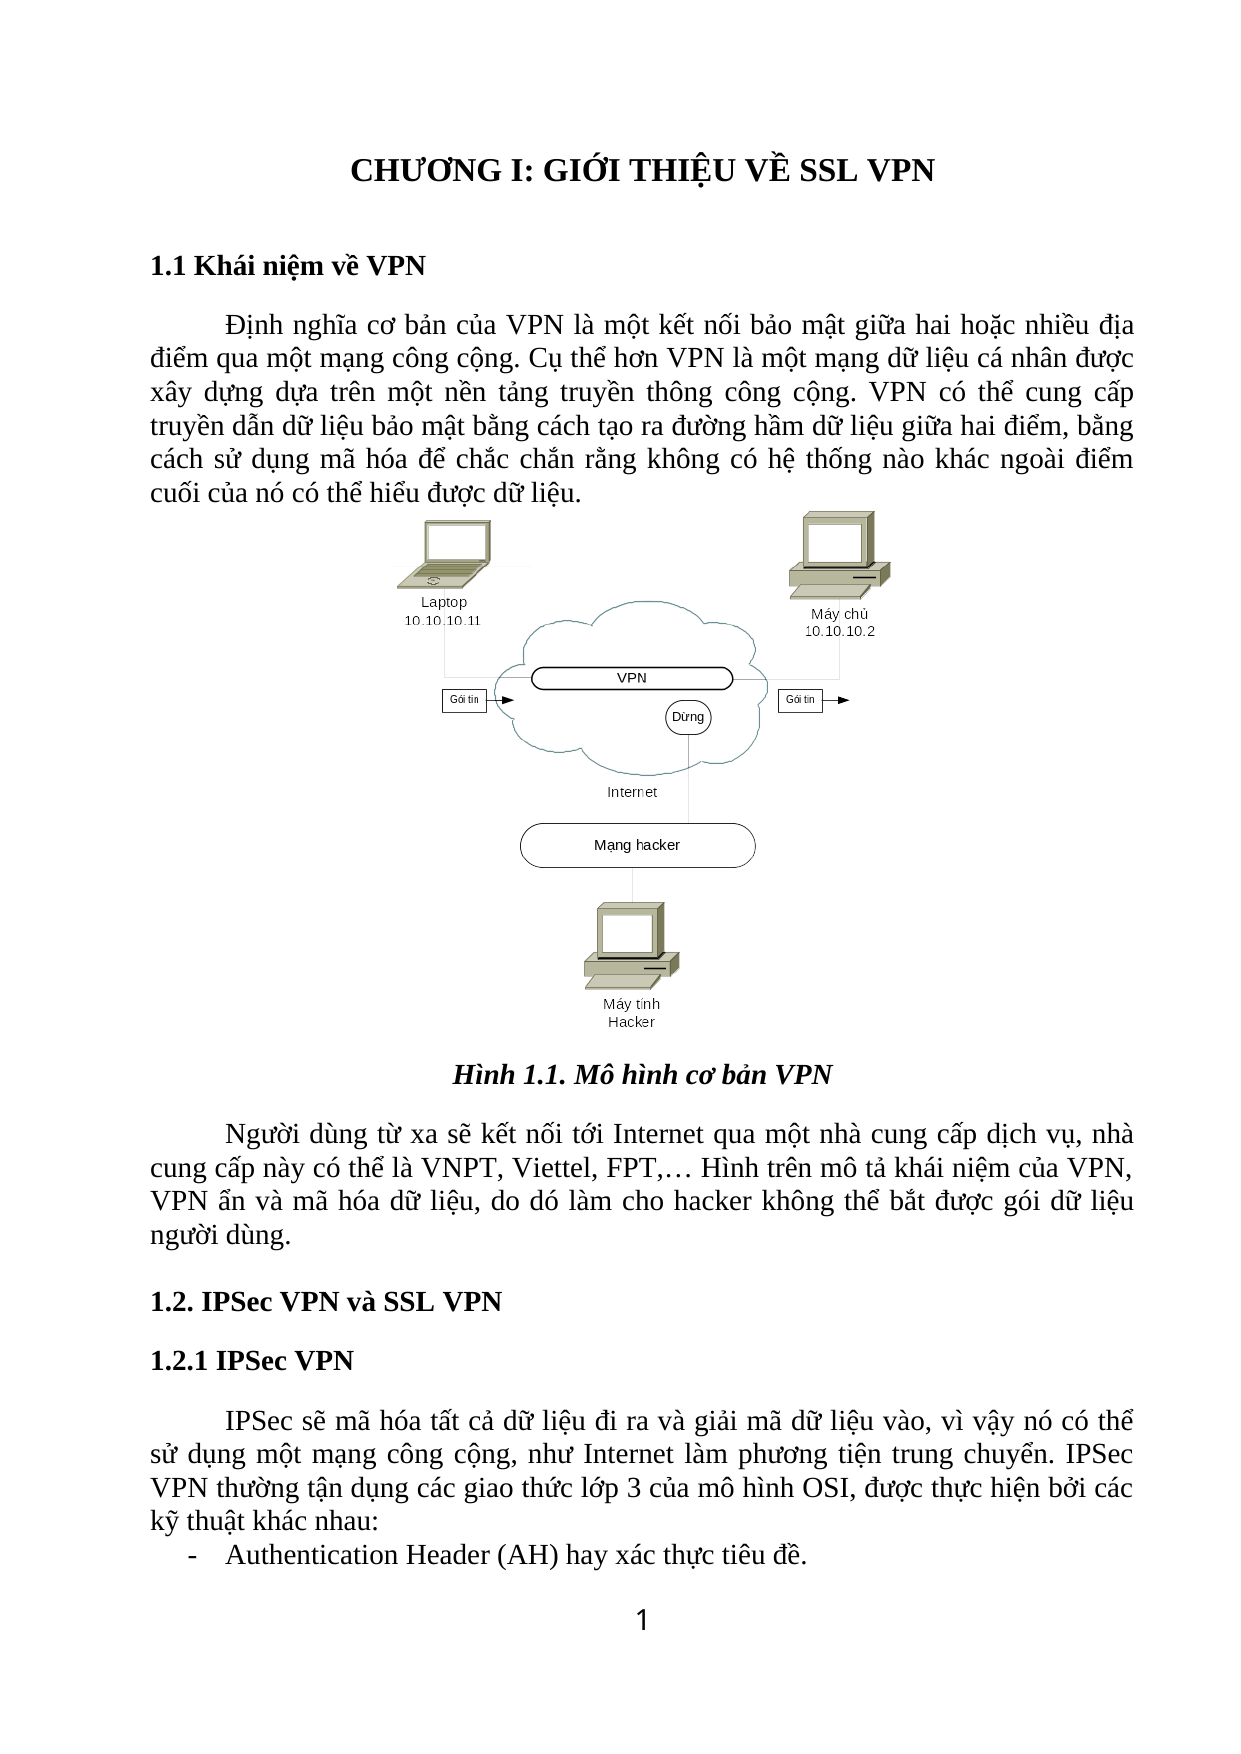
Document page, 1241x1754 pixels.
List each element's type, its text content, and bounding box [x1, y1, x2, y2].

text Người dùng từ xa sẽ kết nối tới Internet qua một nhà cung cấp dịch vụ, nhà cung cấp này có thể là VNPT, Viettel, FPT,… Hình trên mô tả khái niệm của VPN, VPN ẩn và mã hóa dữ liệu, do dó làm cho hacker không thể bắt được gói dữ liệu người dùng. [150, 1116, 1135, 1251]
text CHƯƠNG I: GIỚI THIỆU VỀ SSL VPN [150, 150, 1135, 188]
text 1.1 Khái niệm về VPN [150, 248, 1135, 281]
list Authentication Header (AH) hay xác thực tiêu đề. [187, 1537, 1135, 1571]
text 1.2.1 IPSec VPN [150, 1343, 1135, 1377]
text Hình 1.1. Mô hình cơ bản VPN [150, 1057, 1135, 1091]
text IPSec sẽ mã hóa tất cả dữ liệu đi ra và giải mã dữ liệu vào, vì vậy nó có thể sử dụng một mạng công cộng, như Internet làm phương tiện trung chuyển. IPSec VPN thường tận dụng các giao thức lớp 3 của mô hình OSI, được thực hiện bởi các kỹ thuật khác nhau: [150, 1403, 1135, 1537]
text 1.2. IPSec VPN và SSL VPN [150, 1284, 1135, 1318]
text Định nghĩa cơ bản của VPN là một kết nối bảo mật giữa hai hoặc nhiều địa điểm qua một mạng công cộng. Cụ thể hơn VPN là một mạng dữ liệu cá nhân được xây dựng dựa trên một nền tảng truyền thông công cộng. VPN có thể cung cấp truyền dẫn dữ liệu bảo mật bằng cách tạo ra đường hầm dữ liệu giữa hai điểm, bằng cách sử dụng mã hóa để chắc chắn rằng không có hệ thống nào khác ngoài điểm cuối của nó có thể hiểu được dữ liệu. [150, 307, 1135, 508]
